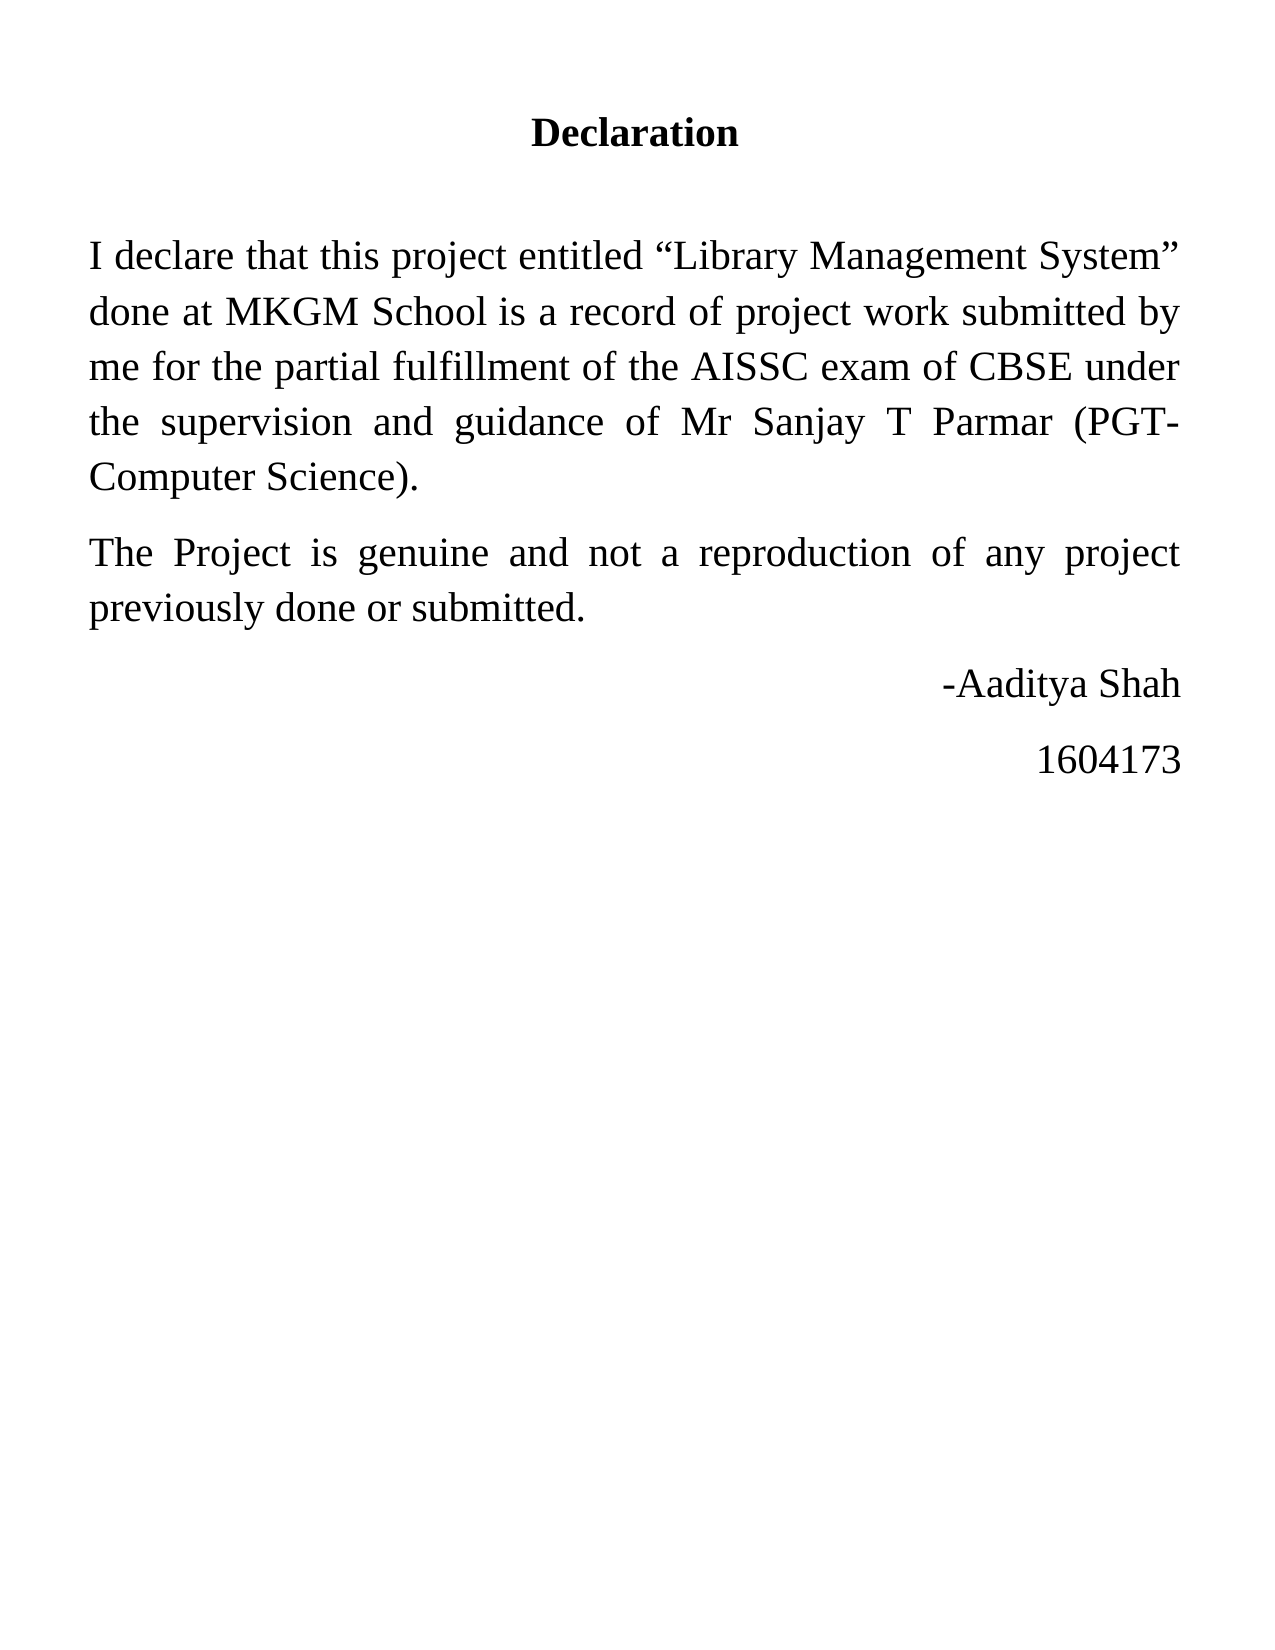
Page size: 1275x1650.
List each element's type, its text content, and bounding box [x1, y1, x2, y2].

text Declaration [89, 107, 1181, 155]
text 1604173 [89, 734, 1181, 782]
text The Project is genuine and not a reproduction of any project previously done or submitted. [89, 527, 1181, 630]
text I declare that this project entitled “Library Management System” done at MKGM School is a record of project work submitted by me for the partial fulfillment of the AISSC exam of CBSE under the supervision and guidance of Mr Sanjay T Parmar (PGT-Computer Science). [89, 231, 1181, 499]
text -Aaditya Shah [89, 658, 1181, 706]
